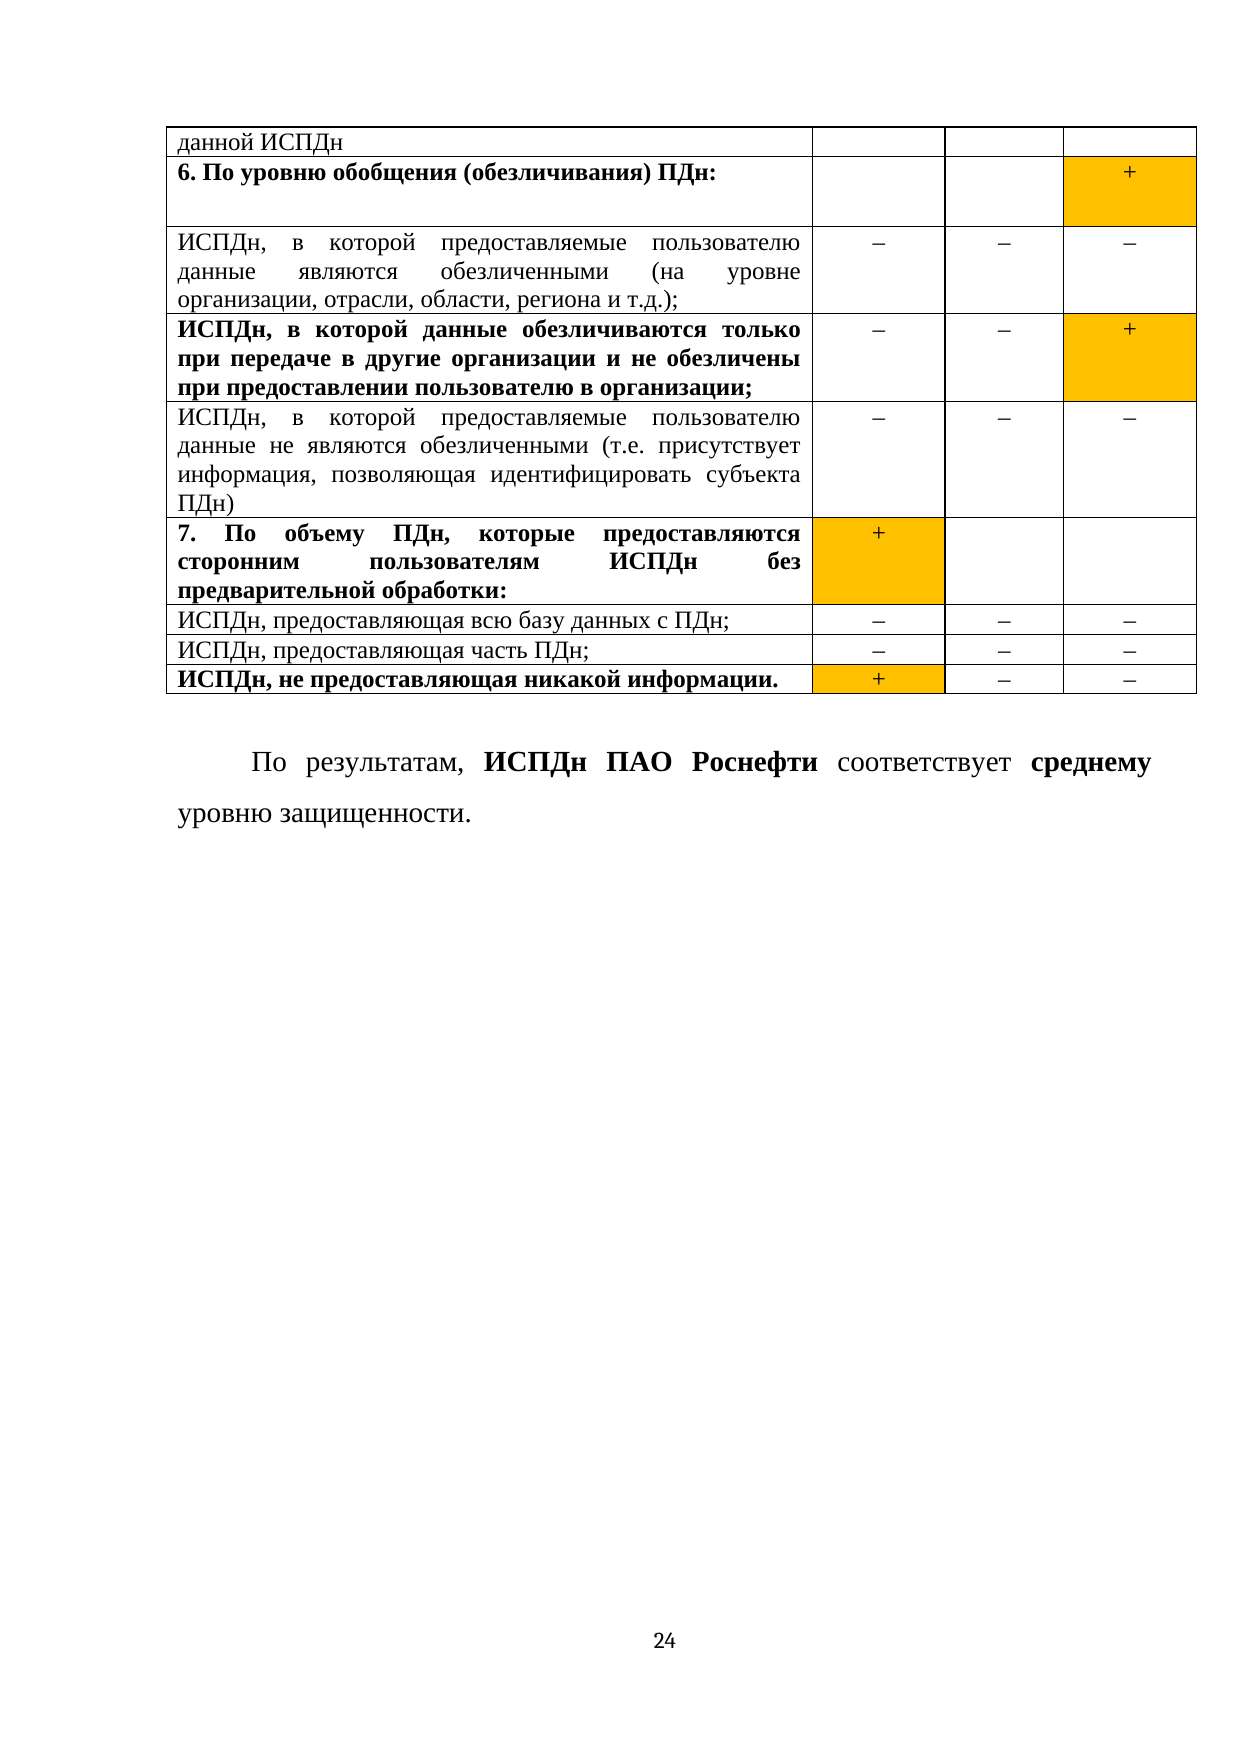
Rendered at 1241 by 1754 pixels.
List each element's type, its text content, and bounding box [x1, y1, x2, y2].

table_cell – [946, 314, 1063, 401]
table_cell ИСПДн, предоставляющая всю базу данных с ПДн; [167, 605, 812, 634]
table_cell [1064, 518, 1196, 604]
table_cell + [1064, 314, 1196, 401]
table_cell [167, 128, 812, 156]
table_cell – [813, 605, 944, 634]
table_cell ИСПДн, не предоставляющая никакой информации. [167, 665, 812, 693]
table_cell ИСПДн, в которой данные обезличиваются только при передаче в другие организации и не обезличены при предоставлении пользователю в организации; [167, 314, 812, 401]
table_cell [946, 518, 1063, 604]
table_cell + [1064, 157, 1196, 226]
table_cell – [946, 635, 1063, 663]
table_cell – [813, 227, 944, 313]
table_cell – [1064, 128, 1196, 156]
table_cell + [813, 665, 944, 693]
table_cell – [1064, 227, 1196, 313]
table_cell – [1064, 605, 1196, 634]
table_cell – [1064, 665, 1196, 693]
table_cell – [1064, 402, 1196, 517]
table_cell – [946, 605, 1063, 634]
table_cell – [946, 665, 1063, 693]
table_cell – [813, 128, 944, 156]
table_cell – [813, 402, 944, 517]
table_cell – [1064, 635, 1196, 663]
table_cell ИСПДн, в которой предоставляемые пользователю данные являются обезличенными (на уровне организации, отрасли, области, региона и т.д.); [167, 227, 812, 313]
table_cell – [813, 635, 944, 663]
table_cell [813, 157, 944, 226]
table_cell 7. По объему ПДн, которые предоставляются сторонним пользователям ИСПДн без предварительной обработки: [167, 518, 812, 604]
table_cell – [946, 227, 1063, 313]
table_cell + [813, 518, 944, 604]
table_cell – [813, 314, 944, 401]
table_cell 6. По уровню обобщения (обезличивания) ПДн: [167, 157, 812, 226]
table_cell ИСПДн, предоставляющая часть ПДн; [167, 635, 812, 663]
table_cell ИСПДн, в которой предоставляемые пользователю данные не являются обезличенными (т.е. присутствует информация, позволяющая идентифицировать субъекта ПДн) [167, 402, 812, 517]
table_cell – [946, 402, 1063, 517]
table_cell – [946, 128, 1063, 156]
table_cell [946, 157, 1063, 226]
text По результатам, ИСПДн ПАО Роснефти соответствует среднему уровню защищенности. [177, 744, 1152, 828]
